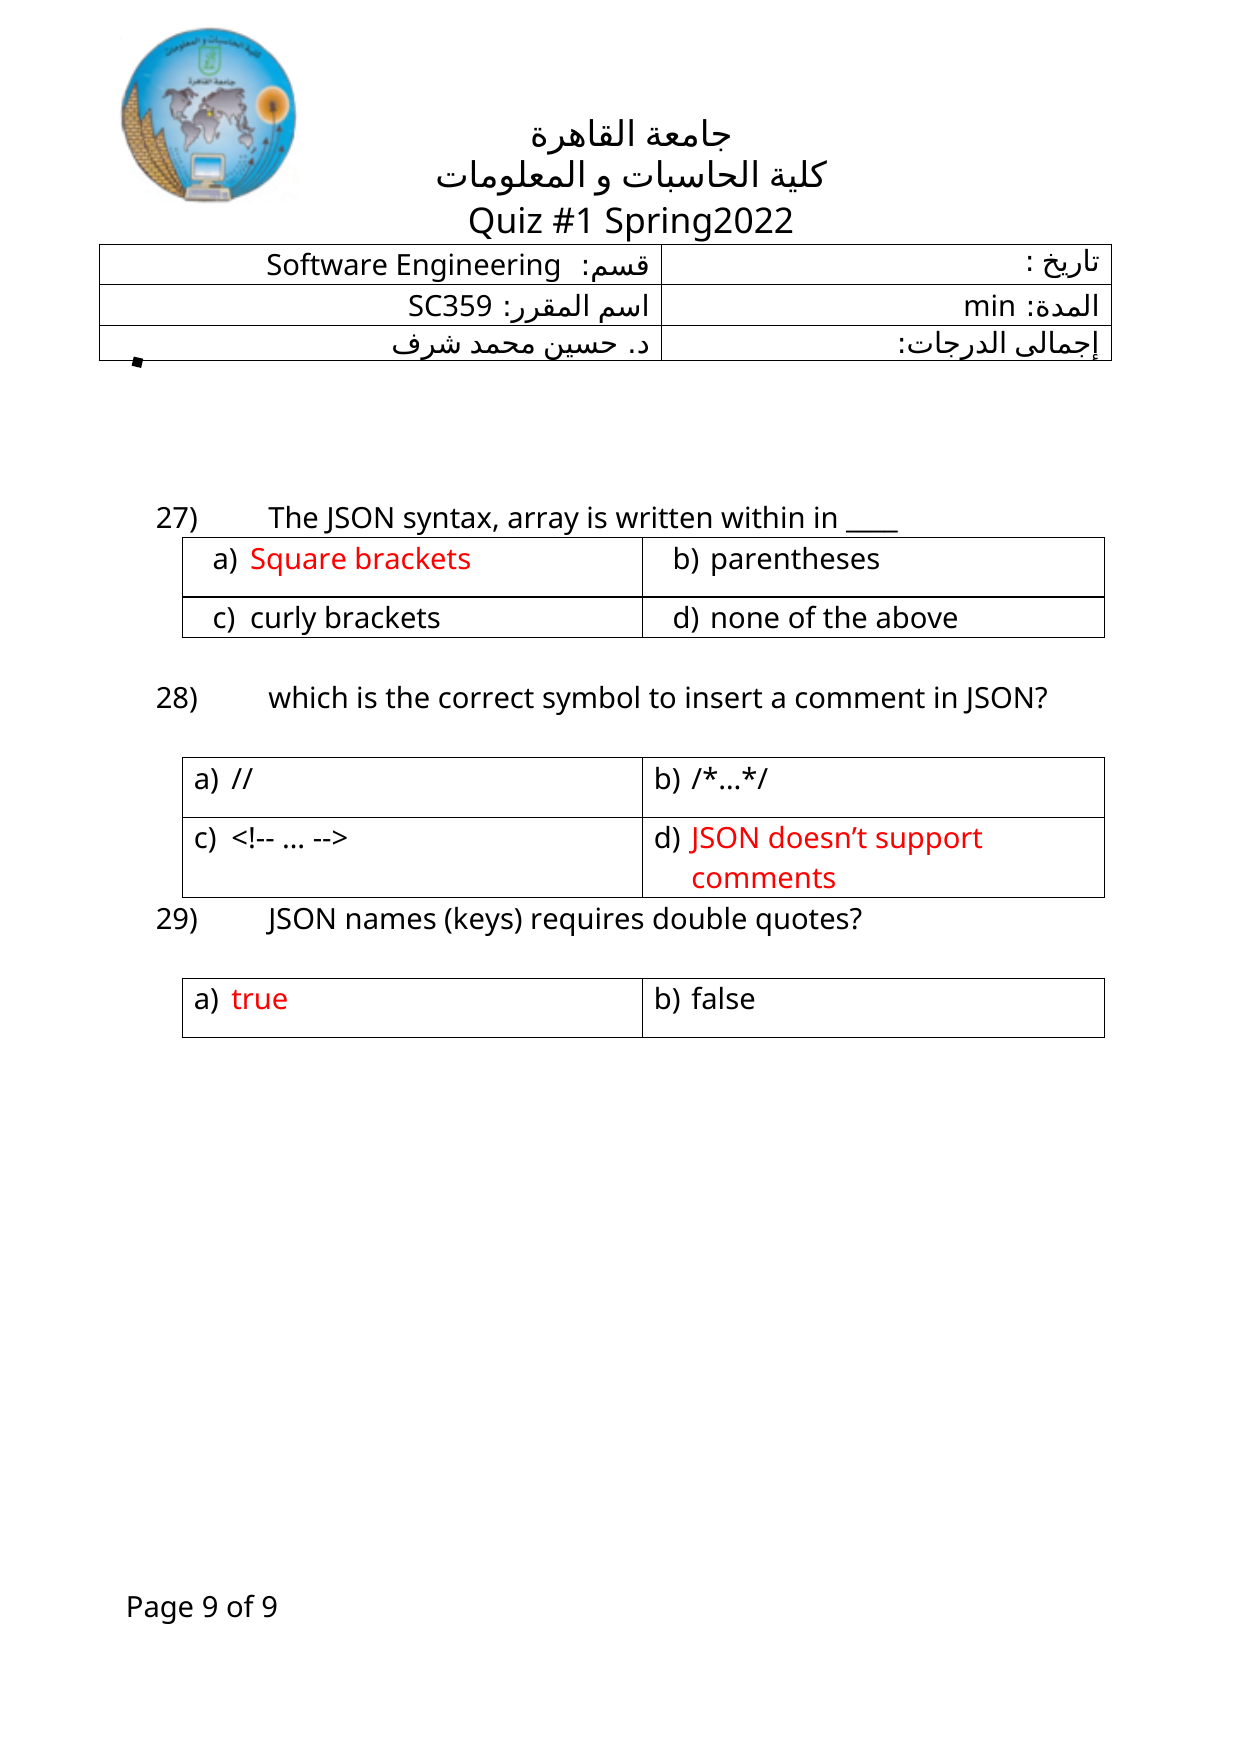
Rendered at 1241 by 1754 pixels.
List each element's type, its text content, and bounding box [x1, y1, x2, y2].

table_header Square brackets [183, 538, 642, 596]
list which is the correct symbol to insert a comment in JSON? [156, 678, 1144, 717]
table_cell none of the above [643, 598, 1104, 637]
table_cell curly brackets [183, 598, 642, 637]
table_header // [183, 758, 642, 817]
list The JSON syntax, array is written within in ____ [156, 497, 1144, 537]
table_header false [643, 979, 1104, 1037]
table_cell JSON doesn’t support comments [643, 818, 1104, 897]
picture [117, 23, 303, 207]
list JSON names (keys) requires double quotes? [156, 898, 1144, 938]
table_header parentheses [643, 538, 1104, 596]
table_header /*…*/ [643, 758, 1104, 817]
table_header true [183, 979, 642, 1037]
table_cell <!-- … --> [183, 818, 642, 897]
